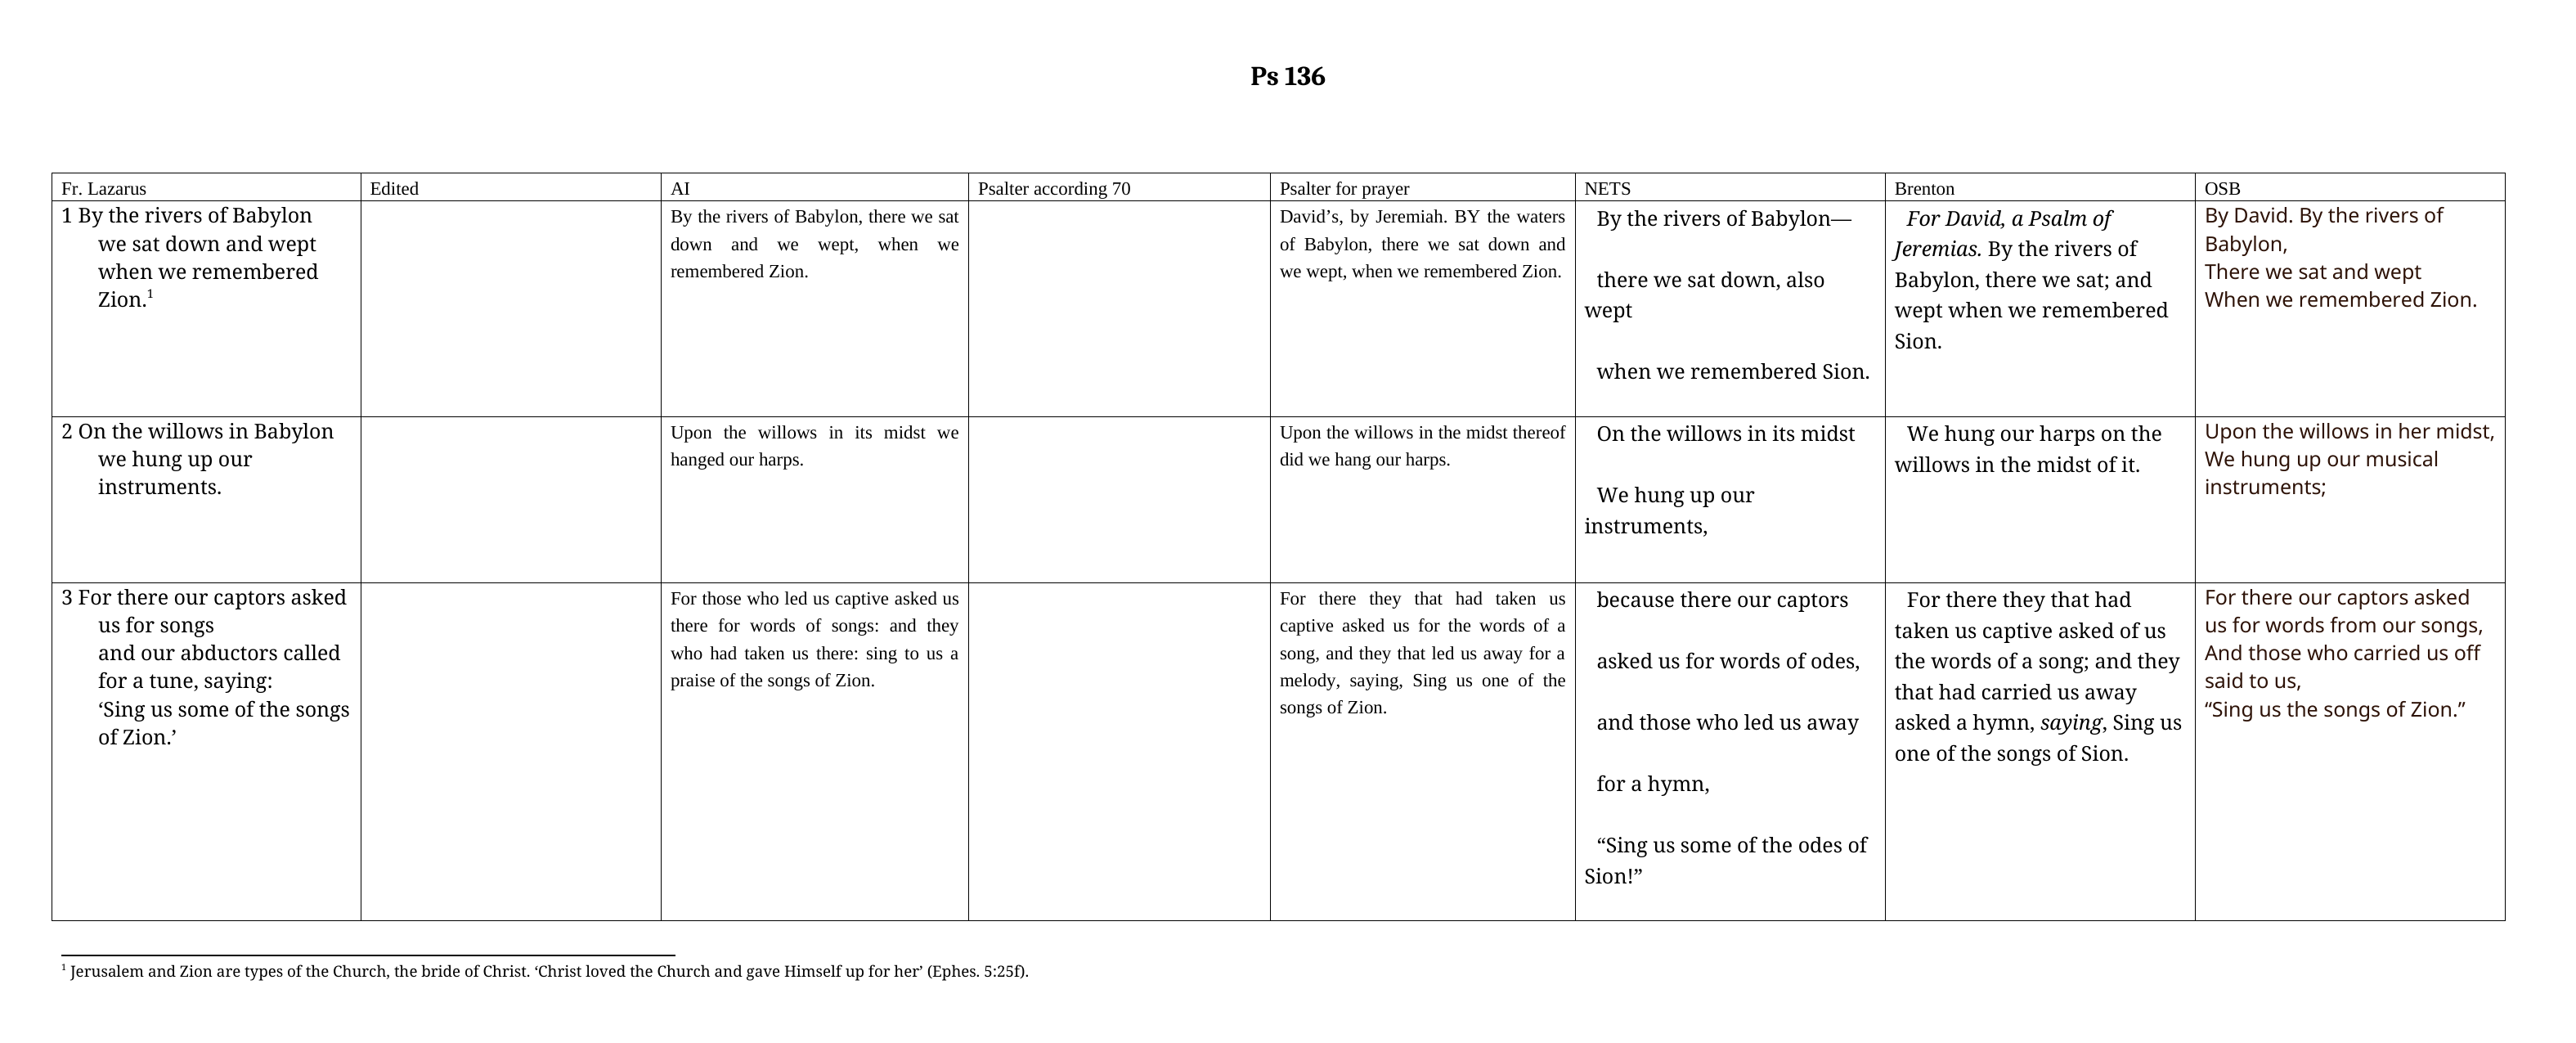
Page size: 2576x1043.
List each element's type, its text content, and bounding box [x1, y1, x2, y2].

table_cell [361, 417, 661, 582]
table_cell For there they that had taken us captive asked us for the words of a song, and they that led us away for a melody, saying, Sing us one of the songs of Zion. [1271, 583, 1575, 920]
table_cell Upon the willows in its midst we hanged our harps. [662, 417, 968, 582]
table_cell For David, a Psalm of Jeremias. By the rivers of Babylon, there we sat; and wept when we remembered Sion. [1886, 201, 2195, 416]
table_cell By the rivers of Babylon, there we sat down and we wept, when we remembered Zion. [662, 201, 968, 416]
table_header Psalter according 70 [969, 173, 1270, 200]
table_header Psalter for prayer [1271, 173, 1575, 200]
table_cell By the rivers of Babylon— there we sat down, also wept when we remembered Sion. [1576, 201, 1885, 416]
table_header NETS [1576, 173, 1885, 200]
table_header AI [662, 173, 968, 200]
table_header Brenton [1886, 173, 2195, 200]
table_cell Upon the willows in the midst thereof did we hang our harps. [1271, 417, 1575, 582]
table_cell For there our captors asked us for words from our songs, And those who carried us off said to us, “Sing us the songs of Zion.” [2196, 583, 2505, 920]
table_cell [969, 201, 1270, 416]
table_cell [361, 201, 661, 416]
table_cell We hung our harps on the willows in the midst of it. [1886, 417, 2195, 582]
table_header OSB [2196, 173, 2505, 200]
table_cell 2 On the willows in Babylon we hung up our instruments. [52, 417, 361, 582]
table_cell because there our captors asked us for words of odes, and those who led us away for a hymn, “Sing us some of the odes of Sion!” [1576, 583, 1885, 920]
table_cell David’s, by Jeremiah. BY the waters of Babylon, there we sat down and we wept, when we remembered Zion. [1271, 201, 1575, 416]
table_header Fr. Lazarus [52, 173, 361, 200]
table_cell 3 For there our captors asked us for songs and our abductors called for a tune, saying: ‘Sing us some of the songs of Zion.’ [52, 583, 361, 920]
table_cell Upon the willows in her midst, We hung up our musical instruments; [2196, 417, 2505, 582]
table_cell On the willows in its midst We hung up our instruments, [1576, 417, 1885, 582]
table_cell For there they that had taken us captive asked of us the words of a song; and they that had carried us away asked a hymn, saying, Sing us one of the songs of Sion. [1886, 583, 2195, 920]
table_cell 1 By the rivers of Babylon we sat down and wept when we remembered Zion. [52, 201, 361, 416]
table_cell For those who led us captive asked us there for words of songs: and they who had taken us there: sing to us a praise of the songs of Zion. [662, 583, 968, 920]
table_cell [969, 583, 1270, 920]
table_cell By David. By the rivers of Babylon, There we sat and wept When we remembered Zion. [2196, 201, 2505, 416]
table_cell [361, 583, 661, 920]
table_cell [969, 417, 1270, 582]
subtitle Ps 136 [61, 61, 2515, 92]
table_header Edited [361, 173, 661, 200]
